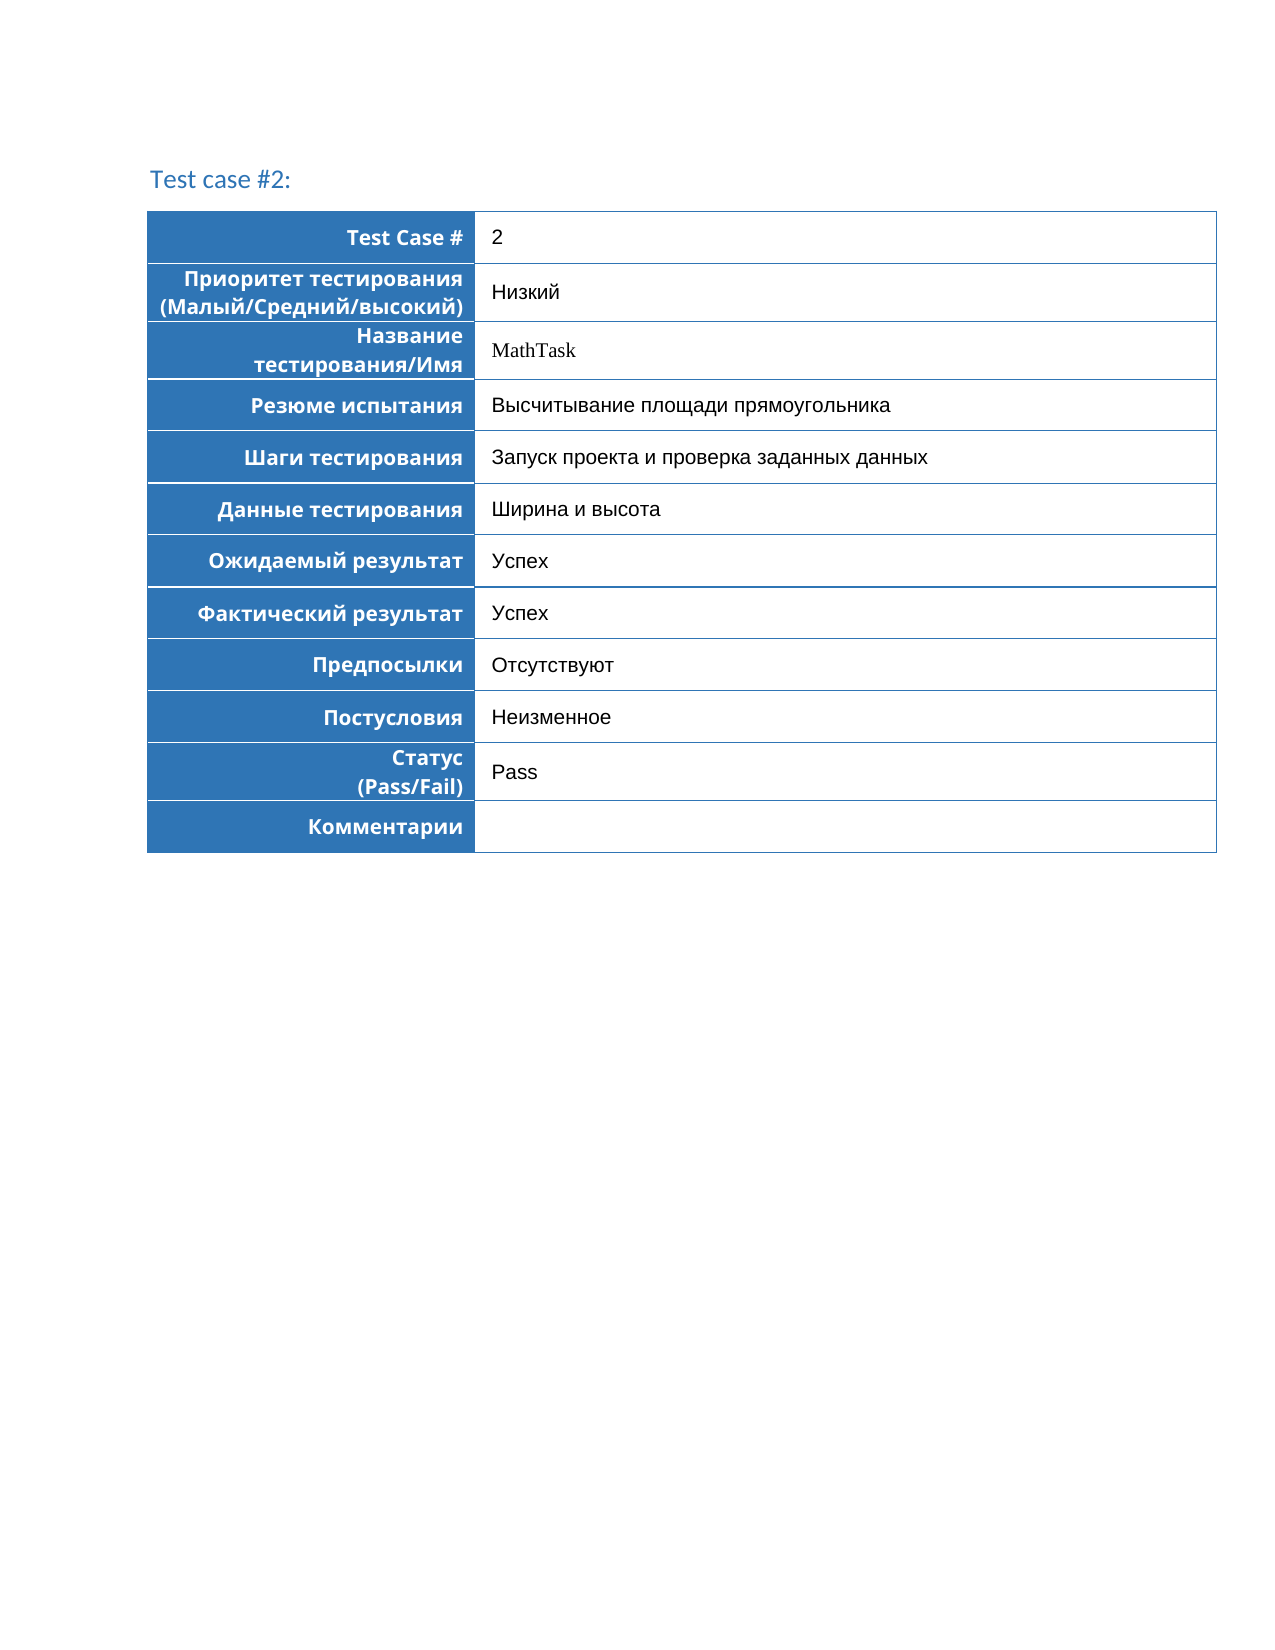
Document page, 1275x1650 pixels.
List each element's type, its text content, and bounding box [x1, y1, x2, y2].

table_cell Успех [475, 588, 1216, 638]
table_cell Данные тестирования [148, 484, 474, 534]
table_cell Название тестирования/Имя [148, 322, 474, 378]
table_cell Постусловия [148, 691, 474, 742]
table_cell Неизменное [475, 691, 1216, 742]
table_cell Низкий [475, 264, 1216, 321]
table_cell Предпосылки [148, 639, 474, 690]
table_cell Приоритет тестирования (Малый/Средний/высокий) [148, 264, 474, 321]
table_cell [475, 801, 1216, 852]
table_header 2 [475, 212, 1216, 263]
text Test case #2: [150, 162, 1125, 196]
table_cell Ширина и высота [475, 484, 1216, 534]
table_cell Высчитывание площади прямоугольника [475, 380, 1216, 430]
table_cell Ожидаемый результат [148, 535, 474, 586]
table_cell Отсутствуют [475, 639, 1216, 690]
table_cell Pass [475, 743, 1216, 800]
table_cell Комментарии [148, 801, 474, 852]
table_cell Резюме испытания [148, 380, 474, 430]
table_cell Успех [475, 535, 1216, 586]
table_cell Запуск проекта и проверка заданных данных [475, 431, 1216, 482]
table_cell Фактический результат [148, 588, 474, 638]
table_cell Статус (Pass/Fail) [148, 743, 474, 800]
table_header Test Case # [148, 212, 474, 263]
table_cell Шаги тестирования [148, 431, 474, 482]
table_cell MathTask [475, 322, 1216, 378]
